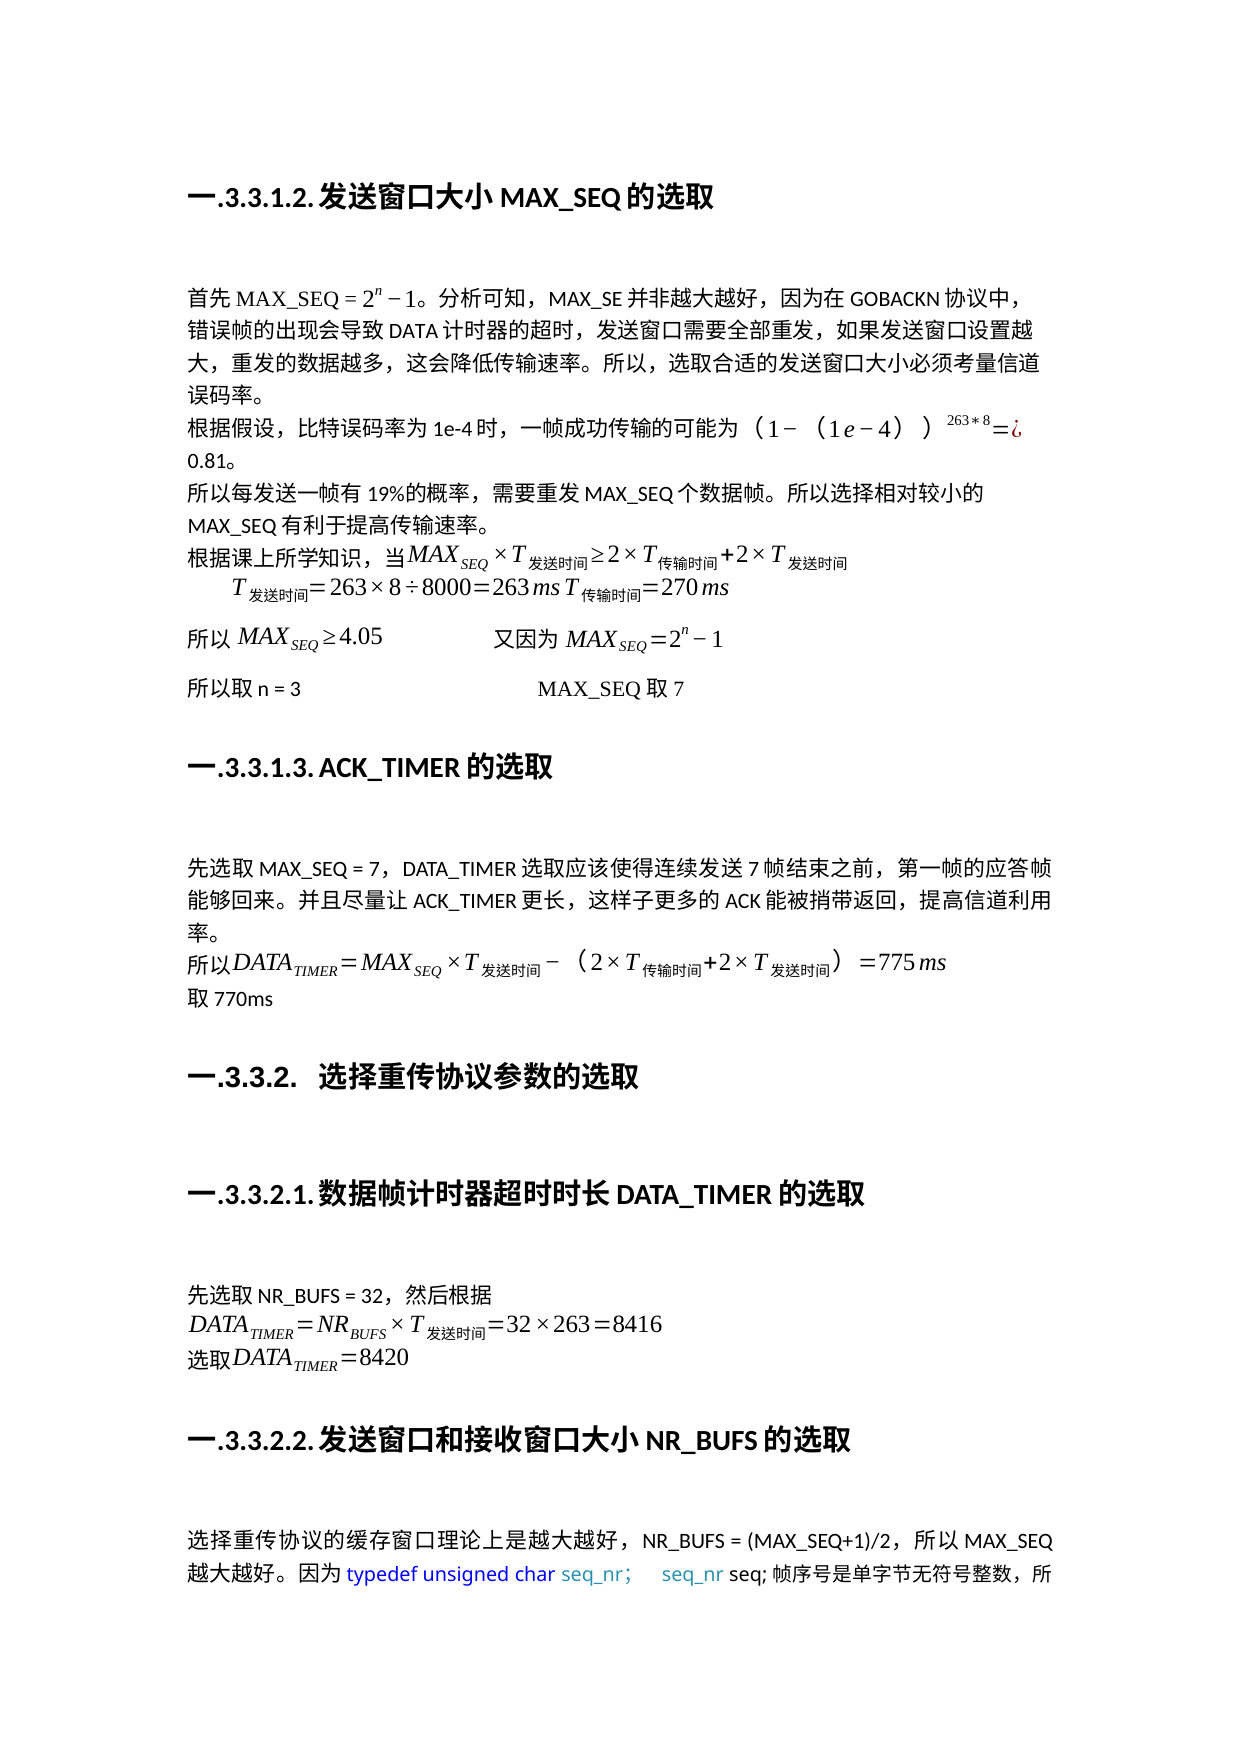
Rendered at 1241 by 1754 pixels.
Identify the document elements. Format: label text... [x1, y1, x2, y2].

text 根据假设，比特误码率为1e-4时，一帧成功传输的可能为0.81。 [187, 410, 1053, 475]
subtitle 选择重传协议参数的选取 [187, 1042, 1053, 1107]
text 先选取MAX_SEQ = 7，DATA_TIMER选取应该使得连续发送7帧结束之前，第一帧的应答帧能够回来。并且尽量让ACK_TIMER更长，这样子更多的ACK能被捎带返回，提高信道利用率。 [187, 851, 1053, 948]
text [187, 1524, 1053, 1589]
text 先选取NR_BUFS = 32，然后根据 [187, 1279, 1053, 1312]
text 所以每发送一帧有19%的概率，需要重发MAX_SEQ个数据帧。所以选择相对较小的MAX_SEQ有利于提高传输速率。 [187, 475, 1053, 540]
text 根据课上所学知识，当 [187, 540, 1053, 573]
text 所以 [187, 948, 1053, 981]
subtitle 数据帧计时器超时时长DATA_TIMER的选取 [187, 1161, 1053, 1226]
text 所以 又因为 [187, 605, 1053, 670]
subtitle 发送窗口和接收窗口大小NR_BUFS的选取 [187, 1406, 1053, 1471]
text 选取 [187, 1344, 1053, 1377]
text 首先MAX_SEQ = 。分析可知，MAX_SE并非越大越好，因为在GOBACKN协议中，错误帧的出现会导致DATA计时器的超时，发送窗口需要全部重发，如果发送窗口设置越大，重发的数据越多，这会降低传输速率。所以，选取合适的发送窗口大小必须考量信道误码率。 [187, 280, 1053, 410]
text 取770ms [187, 981, 1053, 1013]
subtitle ACK_TIMER的选取 [187, 732, 1053, 797]
subtitle 发送窗口大小MAX_SEQ的选取 [187, 162, 1053, 227]
text 所以取n = 3 MAX_SEQ 取 7 [187, 670, 1053, 703]
